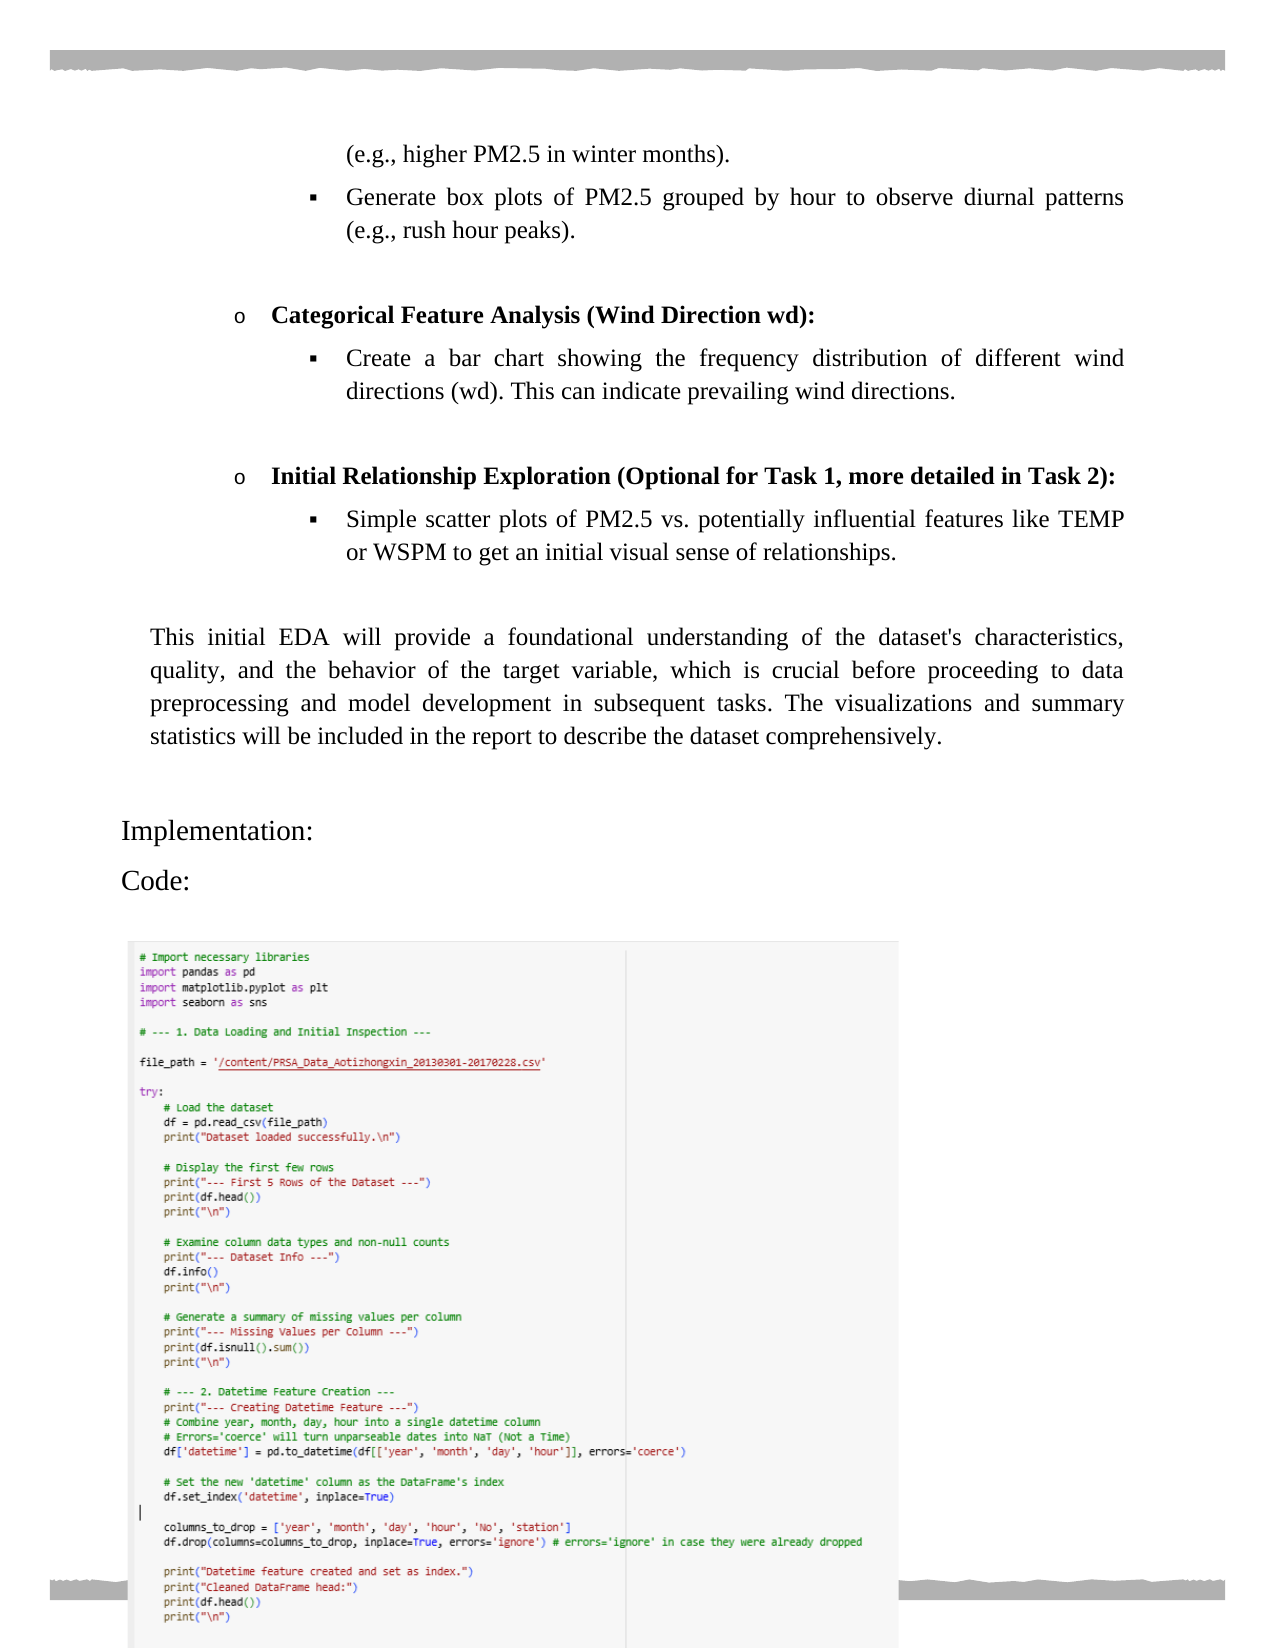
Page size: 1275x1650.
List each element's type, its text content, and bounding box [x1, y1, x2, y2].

list Simple scatter plots of PM2.5 vs. potentially influential features like TEMP or WSPM to get an initial visual sense of relationships. [308, 504, 1125, 566]
text This initial EDA will provide a foundational understanding of the dataset's characteristics, quality, and the behavior of the target variable, which is crucial before proceeding to data preprocessing and model development in subsequent tasks. The visualizations and summary statistics will be included in the report to describe the dataset comprehensively. [150, 622, 1125, 750]
picture [127, 941, 899, 1648]
list Create a bar chart showing the frequency distribution of different wind directions (wd). This can indicate prevailing wind directions. [308, 343, 1125, 405]
list Categorical Feature Analysis (Wind Direction wd): [233, 300, 1125, 329]
subtitle Code: [121, 863, 1173, 897]
list Generate box plots of PM2.5 grouped by hour to observe diurnal patterns (e.g., rush hour peaks). [308, 182, 1125, 244]
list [308, 139, 1125, 168]
subtitle Implementation: [121, 813, 1173, 847]
list Initial Relationship Exploration (Optional for Task 1, more detailed in Task 2): [233, 461, 1125, 491]
